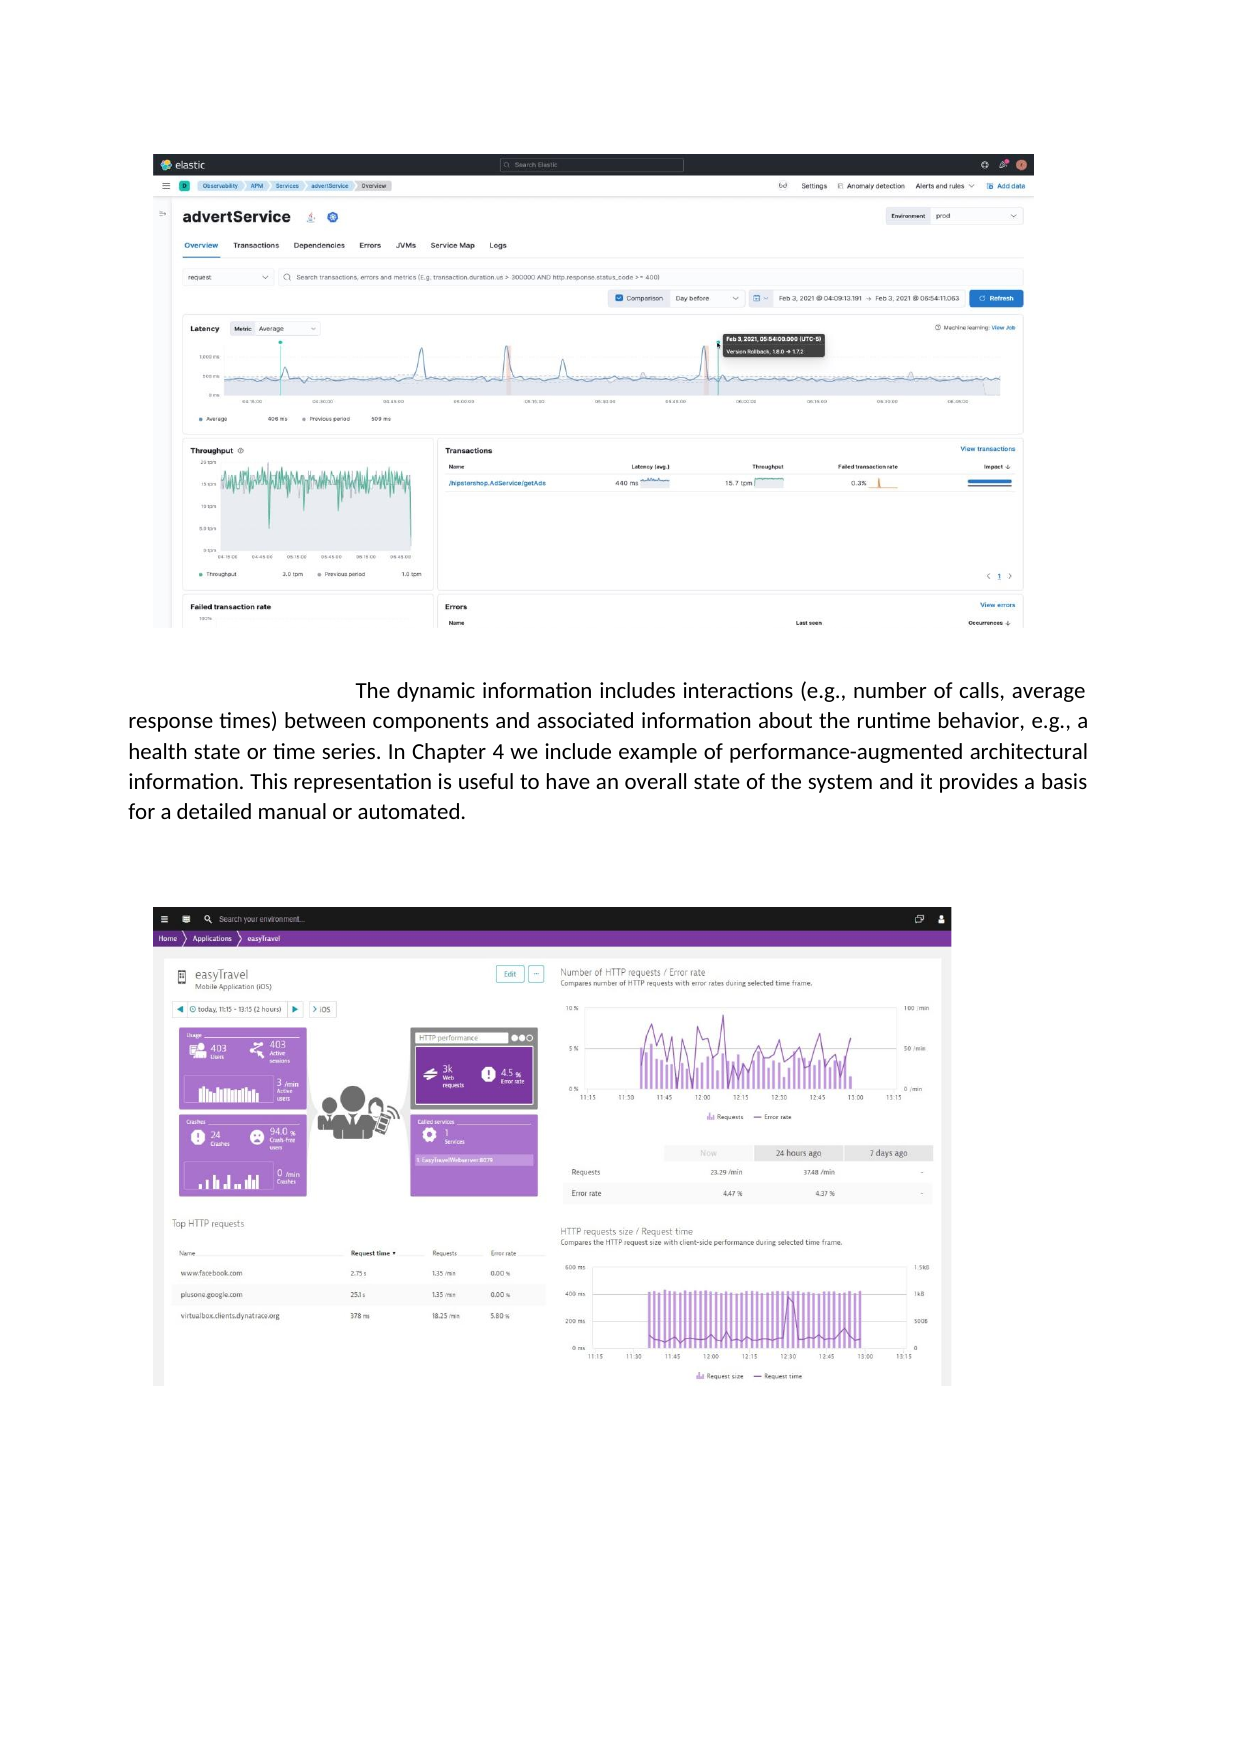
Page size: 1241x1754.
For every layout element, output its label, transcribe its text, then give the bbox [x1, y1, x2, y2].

picture [153, 154, 1034, 628]
picture [153, 907, 952, 1386]
text The dynamic information includes interactions (e.g., number of calls, average response times) between components and associated information about the runtime behavior, e.g., a health state or time series. In Chapter 4 we include example of performance-augmented architectural information. This representation is useful to have an overall state of the system and it provides a basis for a detailed manual or automated. [127, 676, 1091, 825]
